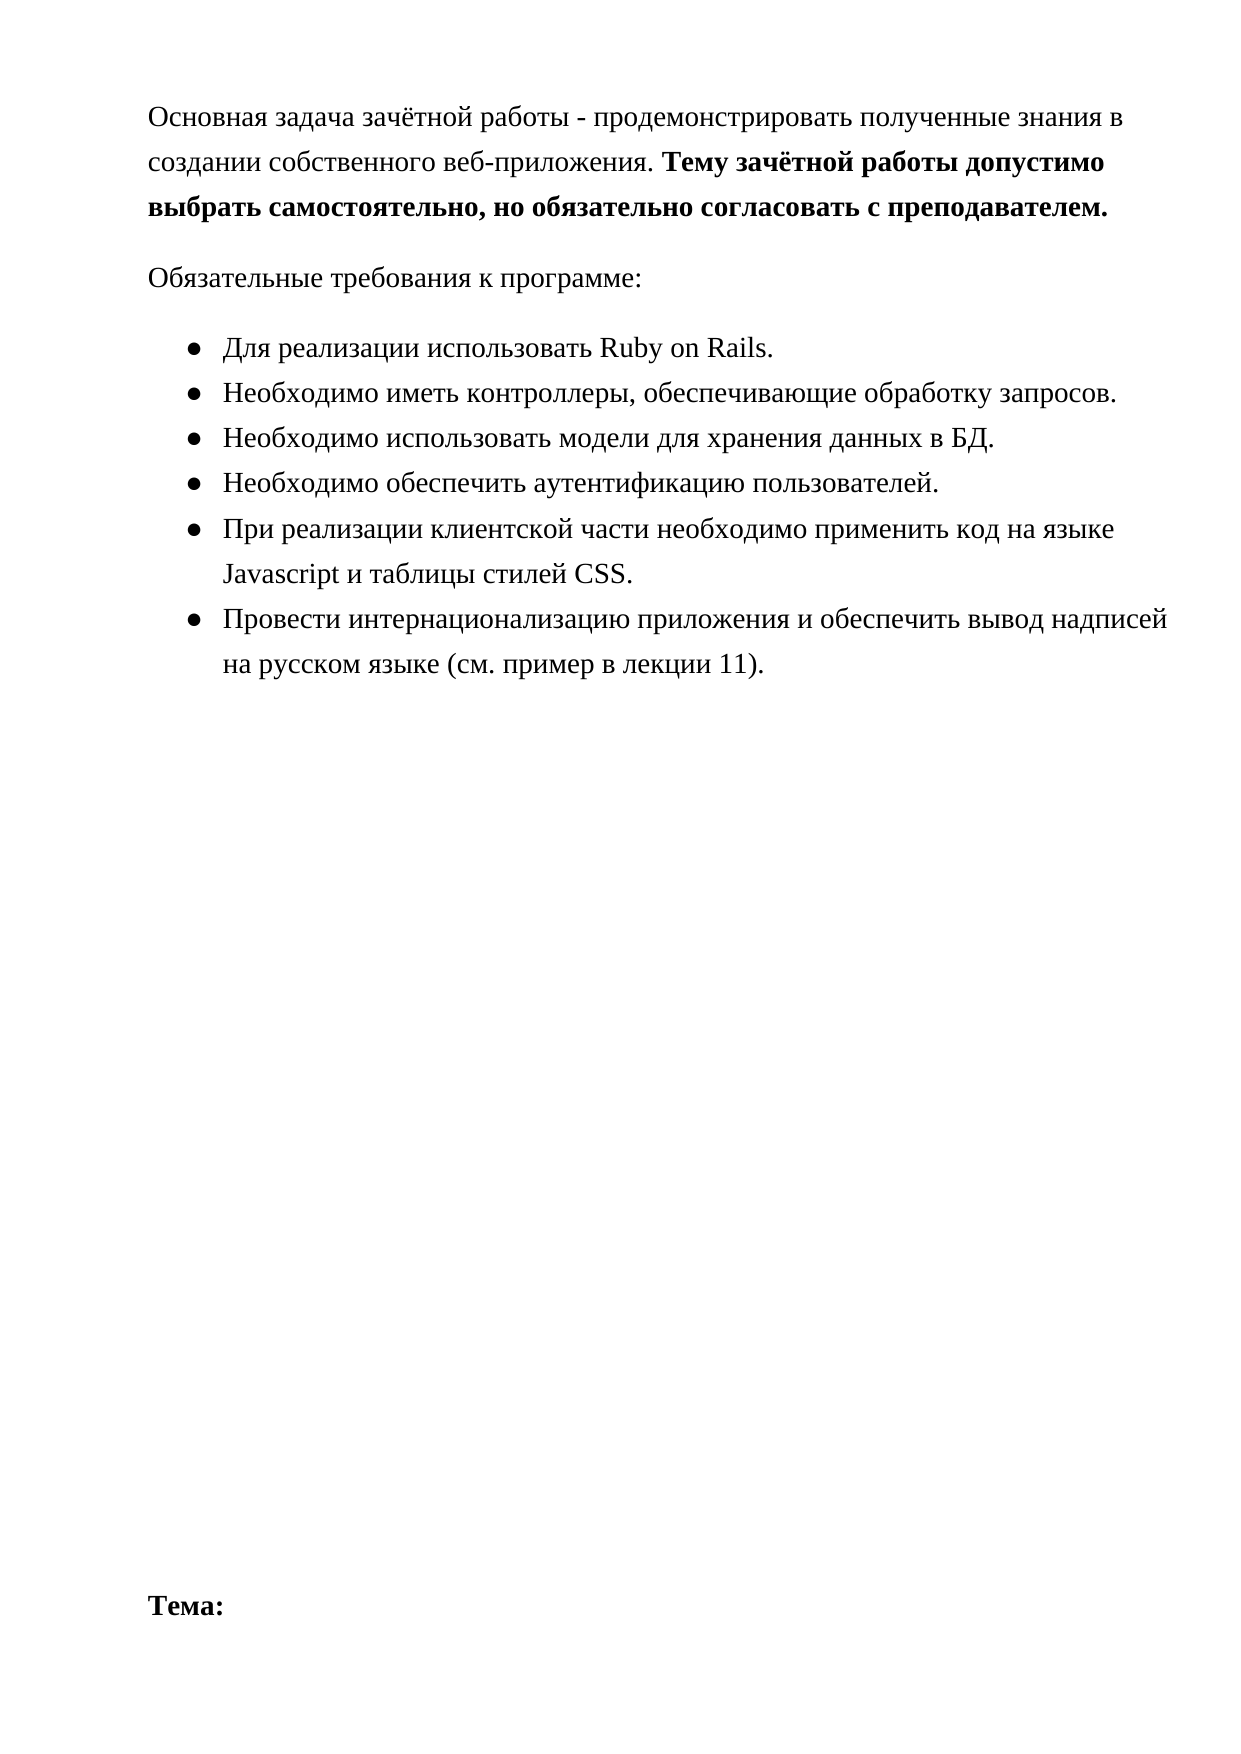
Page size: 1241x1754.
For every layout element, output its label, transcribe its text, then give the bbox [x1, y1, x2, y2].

list Необходимо иметь контроллеры, обеспечивающие обработку запросов. [185, 375, 1181, 409]
list Для реализации использовать Ruby on Rails. [185, 330, 1181, 363]
list Провести интернационализацию приложения и обеспечить вывод надписей на русском языке (см. пример в лекции 11). [185, 601, 1181, 680]
text Тема: [148, 1588, 1181, 1622]
list Необходимо использовать модели для хранения данных в БД. [185, 420, 1181, 454]
list При реализации клиентской части необходимо применить код на языке Javascript и таблицы стилей CSS. [185, 511, 1181, 589]
list Необходимо обеспечить аутентификацию пользователей. [185, 466, 1181, 499]
text Основная задача зачётной работы - продемонстрировать полученные знания в создании собственного веб-приложения. Тему зачётной работы допустимо выбрать самостоятельно, но обязательно согласовать с преподавателем. [148, 99, 1181, 223]
text Обязательные требования к программе: [148, 260, 1181, 293]
